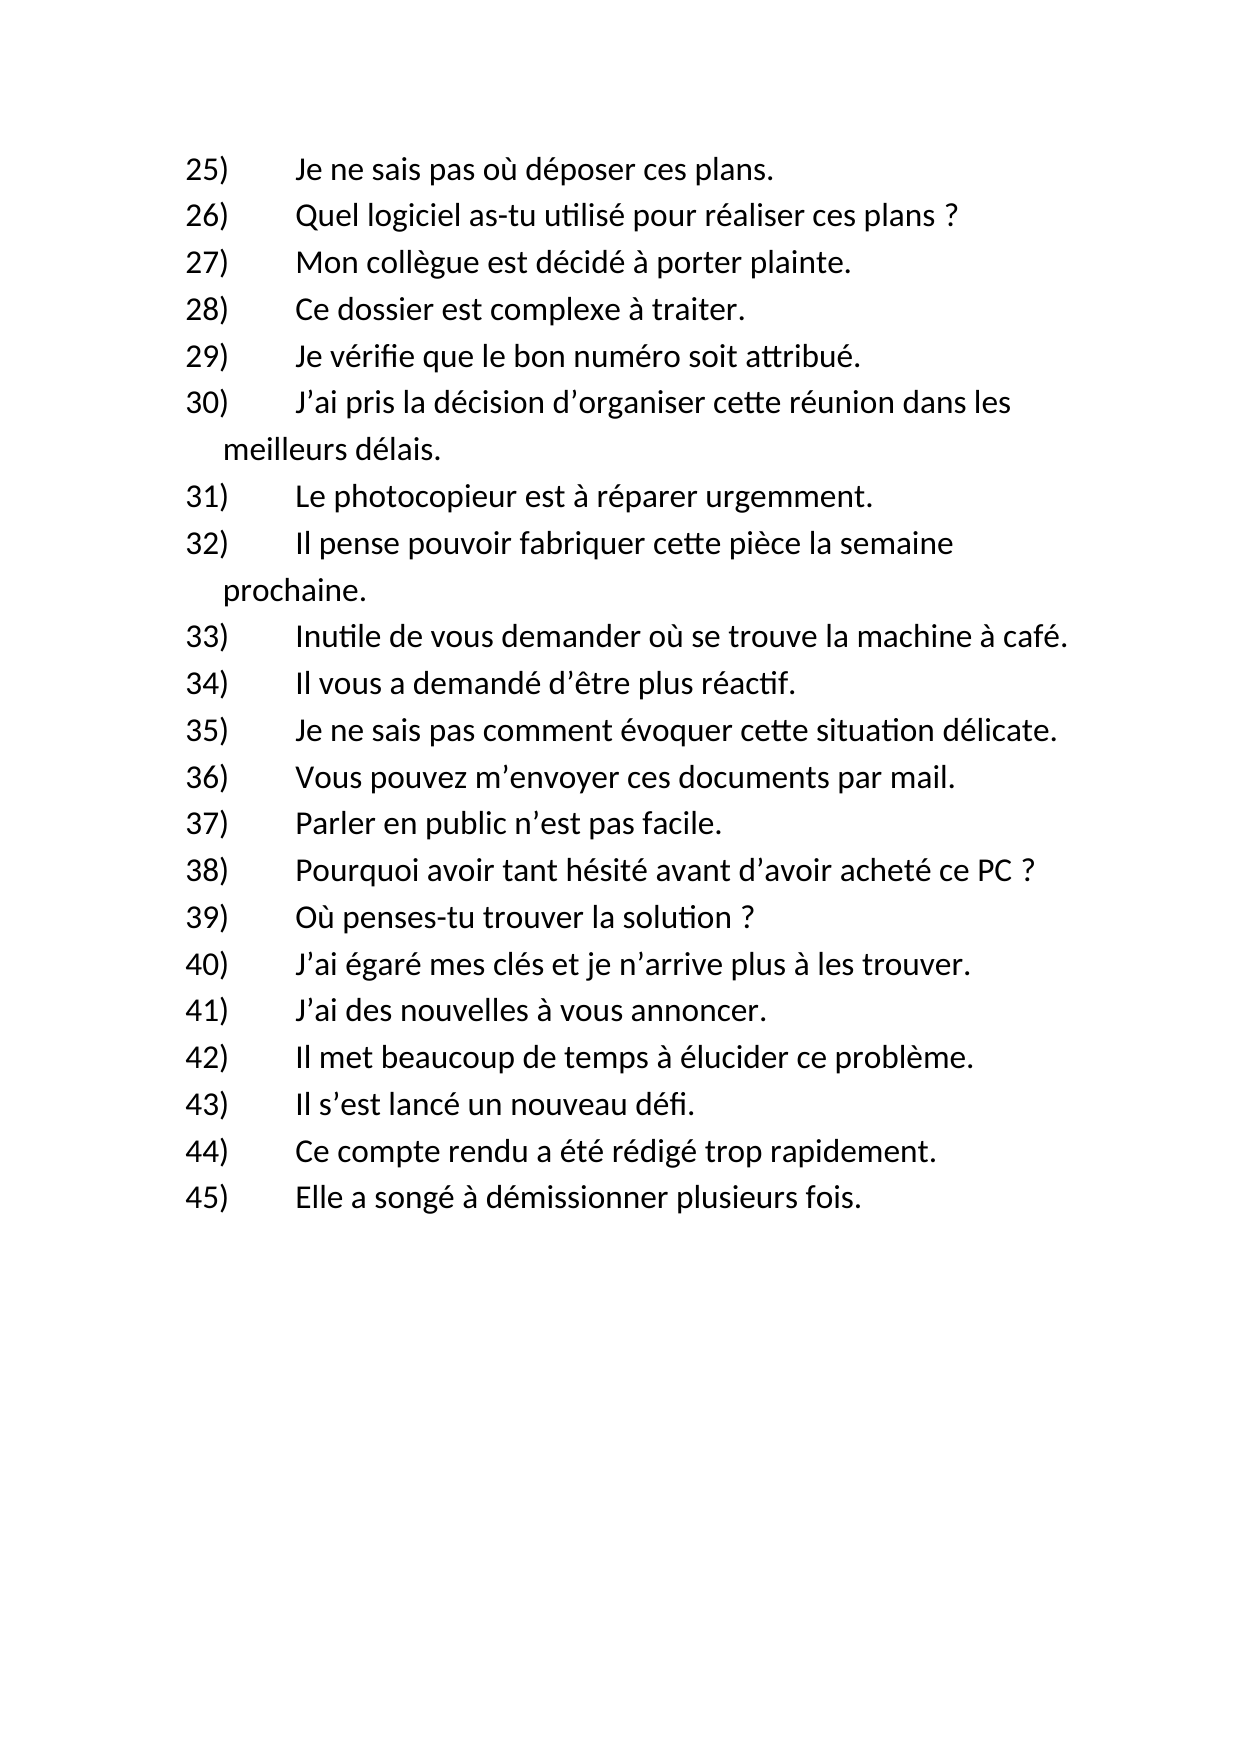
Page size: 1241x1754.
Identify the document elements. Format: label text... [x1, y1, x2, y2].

list Je ne sais pas comment évoquer cette situation délicate. [185, 709, 1093, 749]
list Inutile de vous demander où se trouve la machine à café. [185, 615, 1093, 656]
list J’ai pris la décision d’organiser cette réunion dans les meilleurs délais. [185, 381, 1093, 469]
list Il met beaucoup de temps à élucider ce problème. [185, 1036, 1093, 1077]
list Elle a songé à démissionner plusieurs fois. [185, 1177, 1093, 1217]
list Je vérifie que le bon numéro soit attribué. [185, 335, 1093, 375]
list Le photocopieur est à réparer urgemment. [185, 475, 1093, 516]
list Je ne sais pas où déposer ces plans. [185, 148, 1093, 188]
list Il pense pouvoir fabriquer cette pièce la semaine prochaine. [185, 522, 1093, 609]
list Vous pouvez m’envoyer ces documents par mail. [185, 756, 1093, 796]
list Mon collègue est décidé à porter plainte. [185, 241, 1093, 282]
list Où penses-tu trouver la solution ? [185, 896, 1093, 937]
list Parler en public n’est pas facile. [185, 802, 1093, 843]
list Il vous a demandé d’être plus réactif. [185, 662, 1093, 703]
list Il s’est lancé un nouveau défi. [185, 1083, 1093, 1124]
list J’ai des nouvelles à vous annoncer. [185, 989, 1093, 1030]
list Ce compte rendu a été rédigé trop rapidement. [185, 1130, 1093, 1171]
list J’ai égaré mes clés et je n’arrive plus à les trouver. [185, 943, 1093, 983]
list Pourquoi avoir tant hésité avant d’avoir acheté ce PC ? [185, 849, 1093, 890]
list Ce dossier est complexe à traiter. [185, 288, 1093, 329]
list Quel logiciel as-tu utilisé pour réaliser ces plans ? [185, 194, 1093, 235]
